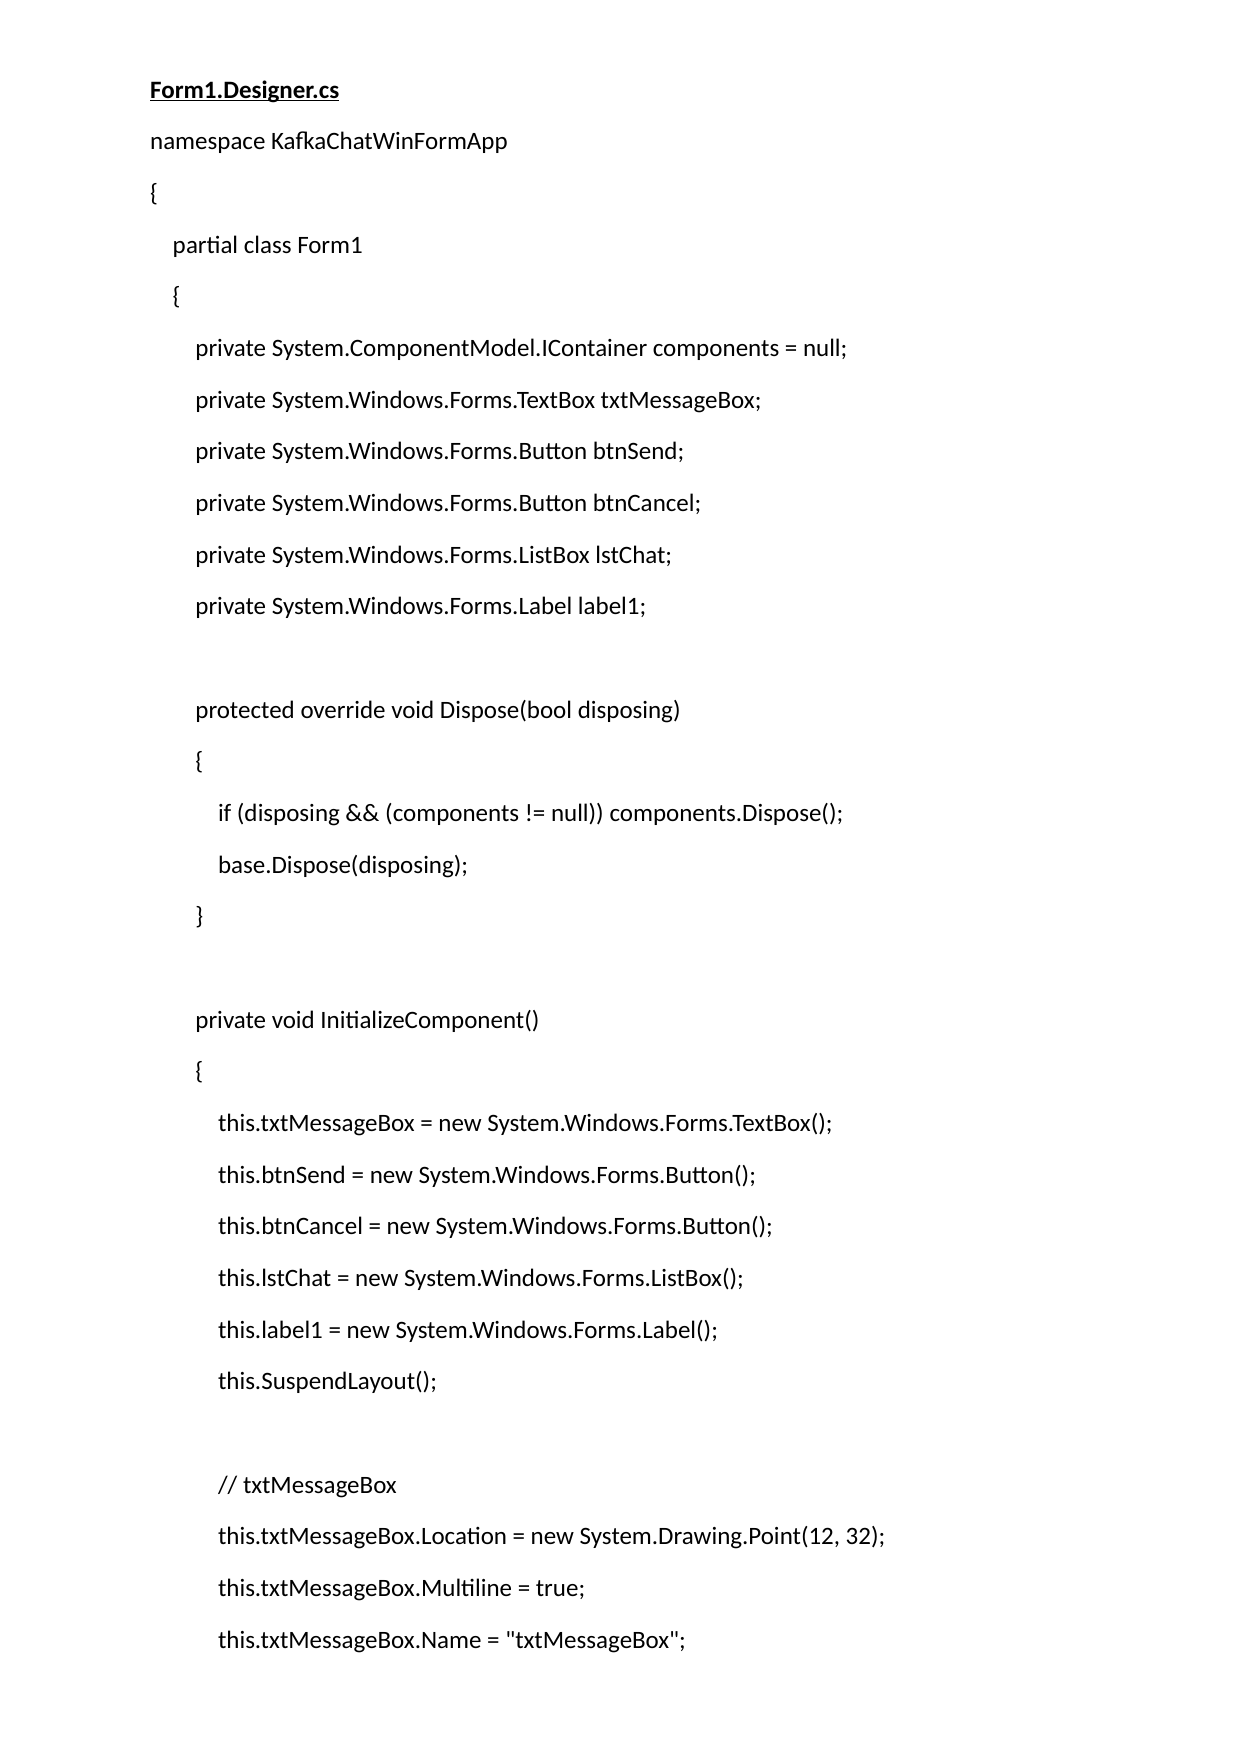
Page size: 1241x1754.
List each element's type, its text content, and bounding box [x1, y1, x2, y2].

text this.txtMessageBox.Location = new System.Drawing.Point(12, 32); [150, 1521, 1090, 1551]
text partial class Form1 [150, 229, 1090, 259]
text { [150, 746, 1090, 776]
text this.btnCancel = new System.Windows.Forms.Button(); [150, 1211, 1090, 1241]
text private System.Windows.Forms.Button btnCancel; [150, 487, 1090, 518]
text private System.ComponentModel.IContainer components = null; [150, 332, 1090, 363]
text private System.Windows.Forms.TextBox txtMessageBox; [150, 384, 1090, 414]
text } [150, 901, 1090, 931]
text protected override void Dispose(bool disposing) [150, 694, 1090, 724]
text this.SuspendLayout(); [150, 1366, 1090, 1396]
text { [150, 1056, 1090, 1086]
text Form1.Designer.cs [150, 74, 1090, 104]
text if (disposing && (components != null)) components.Dispose(); [150, 797, 1090, 828]
text this.btnSend = new System.Windows.Forms.Button(); [150, 1159, 1090, 1189]
text // txtMessageBox [150, 1469, 1090, 1499]
text base.Dispose(disposing); [150, 849, 1090, 879]
text private System.Windows.Forms.ListBox lstChat; [150, 539, 1090, 569]
text { [150, 177, 1090, 208]
text { [150, 281, 1090, 311]
text namespace KafkaChatWinFormApp [150, 126, 1090, 156]
text this.txtMessageBox = new System.Windows.Forms.TextBox(); [150, 1107, 1090, 1138]
text private System.Windows.Forms.Label label1; [150, 591, 1090, 621]
text this.txtMessageBox.Multiline = true; [150, 1572, 1090, 1603]
text private void InitializeComponent() [150, 1004, 1090, 1034]
text private System.Windows.Forms.Button btnSend; [150, 436, 1090, 466]
text this.label1 = new System.Windows.Forms.Label(); [150, 1314, 1090, 1344]
text this.txtMessageBox.Name = "txtMessageBox"; [150, 1624, 1090, 1654]
text this.lstChat = new System.Windows.Forms.ListBox(); [150, 1262, 1090, 1293]
